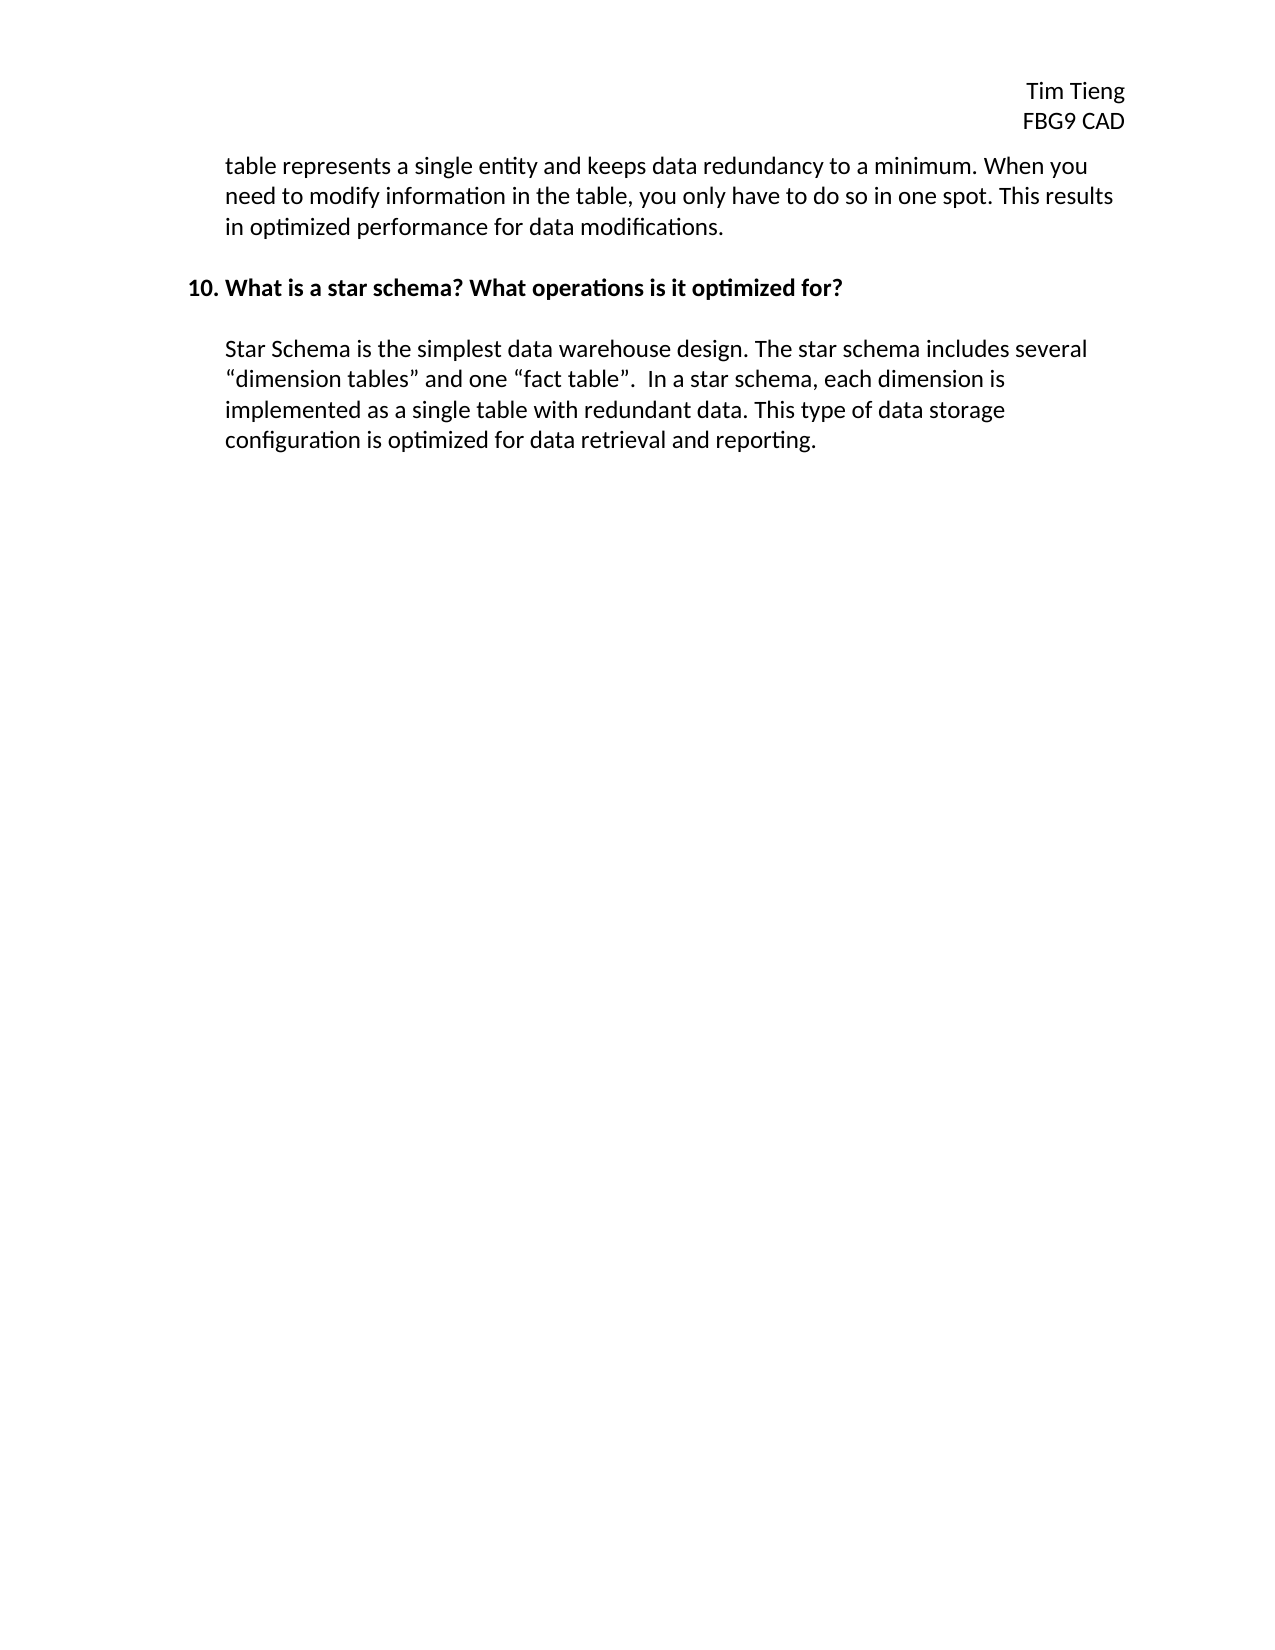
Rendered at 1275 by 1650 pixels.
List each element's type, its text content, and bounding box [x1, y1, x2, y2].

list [225, 150, 1125, 242]
text Star Schema is the simplest data warehouse design. The star schema includes several “dimension tables” and one “fact table”. In a star schema, each dimension is implemented as a single table with redundant data. This type of data storage configuration is optimized for data retrieval and reporting. [225, 333, 1125, 455]
list What is a star schema? What operations is it optimized for? [187, 272, 1125, 303]
